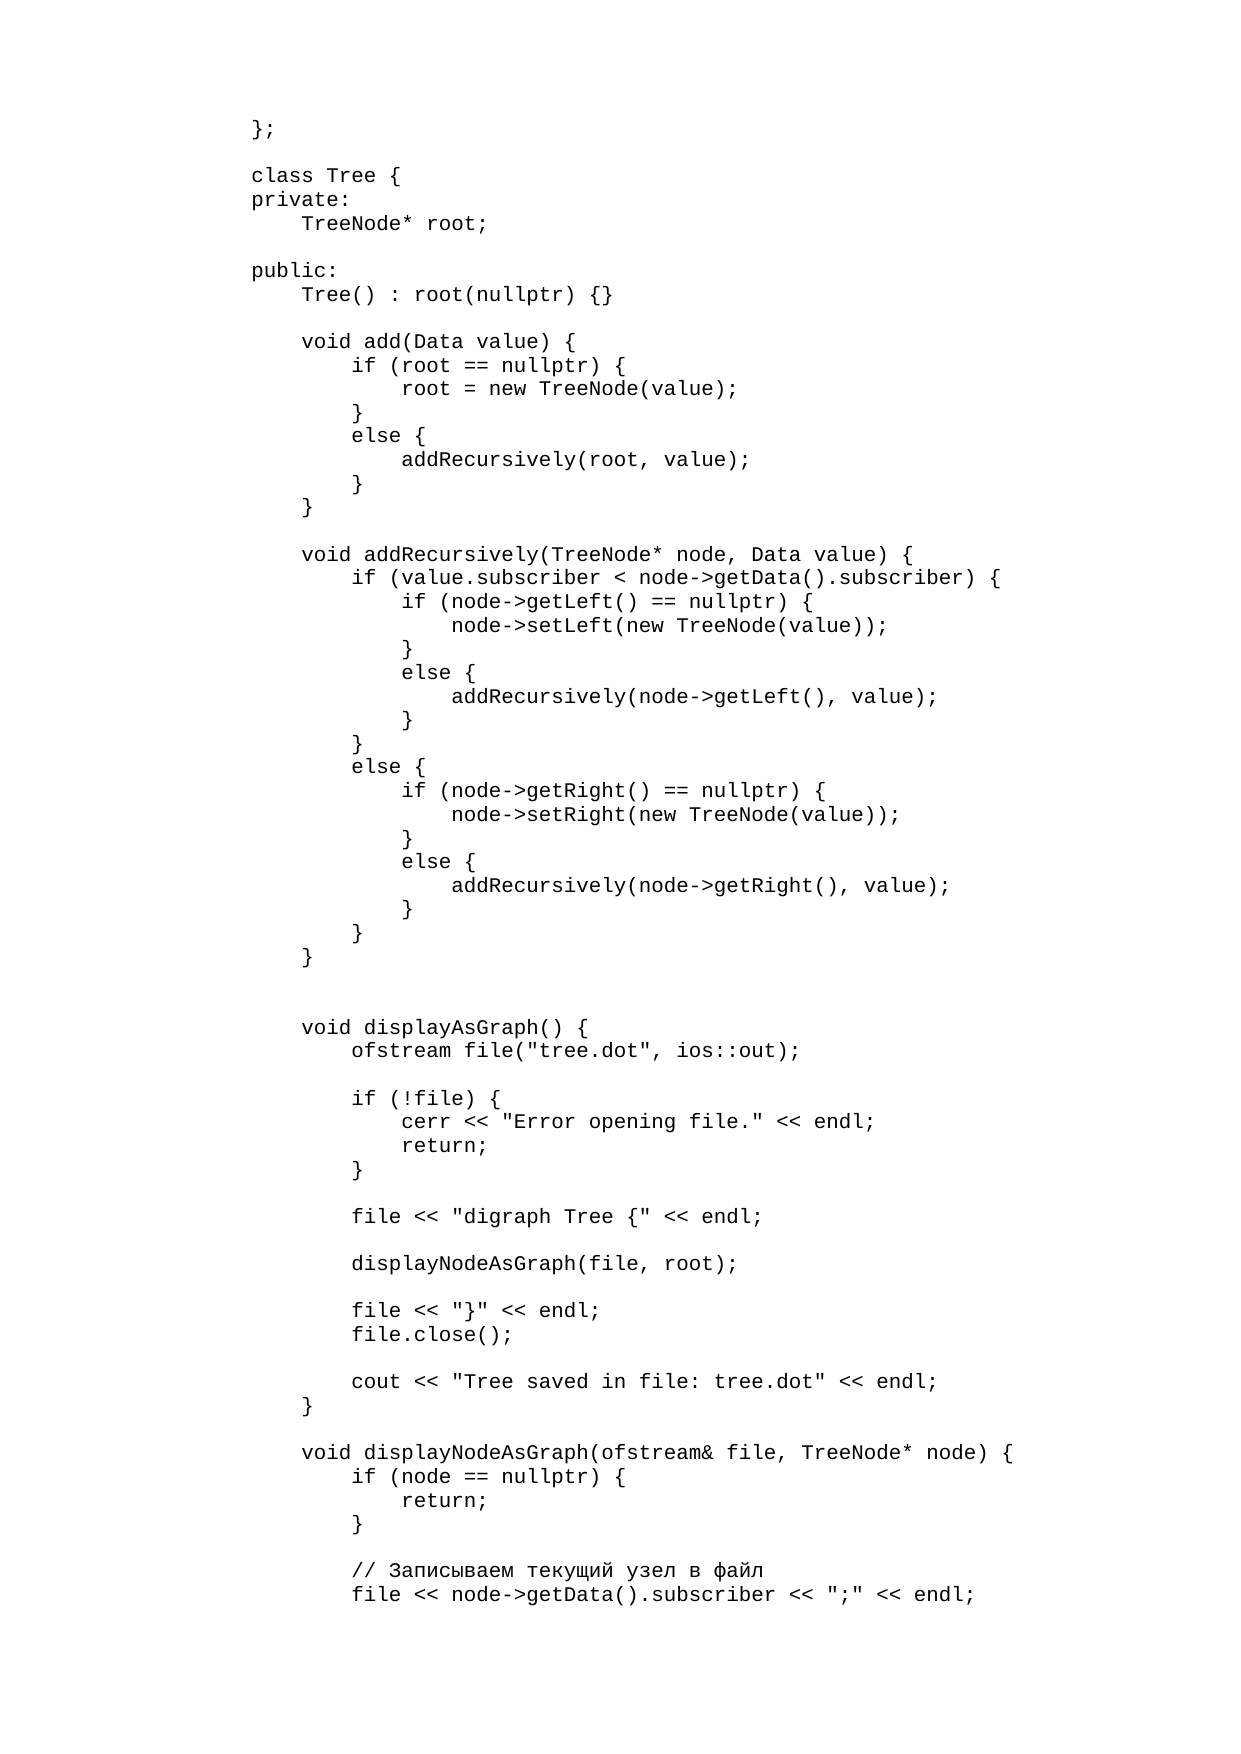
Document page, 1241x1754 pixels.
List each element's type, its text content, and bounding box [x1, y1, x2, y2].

text ofstream file("tree.dot", ios::out); [177, 1040, 1152, 1064]
text public: [177, 260, 1152, 284]
text return; [177, 1135, 1152, 1158]
text class Tree { [177, 165, 1152, 189]
text root = new TreeNode(value); [177, 378, 1152, 402]
text addRecursively(node->getRight(), value); [177, 875, 1152, 898]
text else { [177, 851, 1152, 875]
text if (!file) { [177, 1088, 1152, 1111]
text file.close(); [177, 1324, 1152, 1348]
text } [177, 946, 1152, 969]
text file << "digraph Tree {" << endl; [177, 1206, 1152, 1229]
text if (node == nullptr) { [177, 1466, 1152, 1489]
text private: [177, 189, 1152, 213]
text if (value.subscriber < node->getData().subscriber) { [177, 567, 1152, 591]
text else { [177, 662, 1152, 686]
text addRecursively(node->getLeft(), value); [177, 686, 1152, 709]
text else { [177, 757, 1152, 780]
text cout << "Tree saved in file: tree.dot" << endl; [177, 1371, 1152, 1395]
text // Записываем текущий узел в файл [177, 1561, 1152, 1584]
text if (node->getRight() == nullptr) { [177, 780, 1152, 804]
text TreeNode* root; [177, 213, 1152, 236]
text } [177, 709, 1152, 733]
text node->setLeft(new TreeNode(value)); [177, 615, 1152, 638]
text } [177, 898, 1152, 922]
text } [177, 638, 1152, 662]
text if (root == nullptr) { [177, 354, 1152, 378]
text file << node->getData().subscriber << ";" << endl; [177, 1584, 1152, 1608]
text } [177, 473, 1152, 496]
text cerr << "Error opening file." << endl; [177, 1111, 1152, 1135]
text return; [177, 1489, 1152, 1513]
text } [177, 496, 1152, 520]
text void addRecursively(TreeNode* node, Data value) { [177, 544, 1152, 567]
text } [177, 1513, 1152, 1537]
text } [177, 733, 1152, 757]
text Tree() : root(nullptr) {} [177, 284, 1152, 307]
text node->setRight(new TreeNode(value)); [177, 804, 1152, 827]
text void add(Data value) { [177, 331, 1152, 354]
text if (node->getLeft() == nullptr) { [177, 591, 1152, 615]
text }; [177, 118, 1152, 142]
text displayNodeAsGraph(file, root); [177, 1253, 1152, 1277]
text } [177, 402, 1152, 426]
text } [177, 1395, 1152, 1419]
text } [177, 1158, 1152, 1182]
text else { [177, 426, 1152, 449]
text } [177, 922, 1152, 946]
text file << "}" << endl; [177, 1300, 1152, 1324]
text addRecursively(root, value); [177, 449, 1152, 473]
text void displayNodeAsGraph(ofstream& file, TreeNode* node) { [177, 1442, 1152, 1466]
text } [177, 827, 1152, 851]
text void displayAsGraph() { [177, 1017, 1152, 1040]
